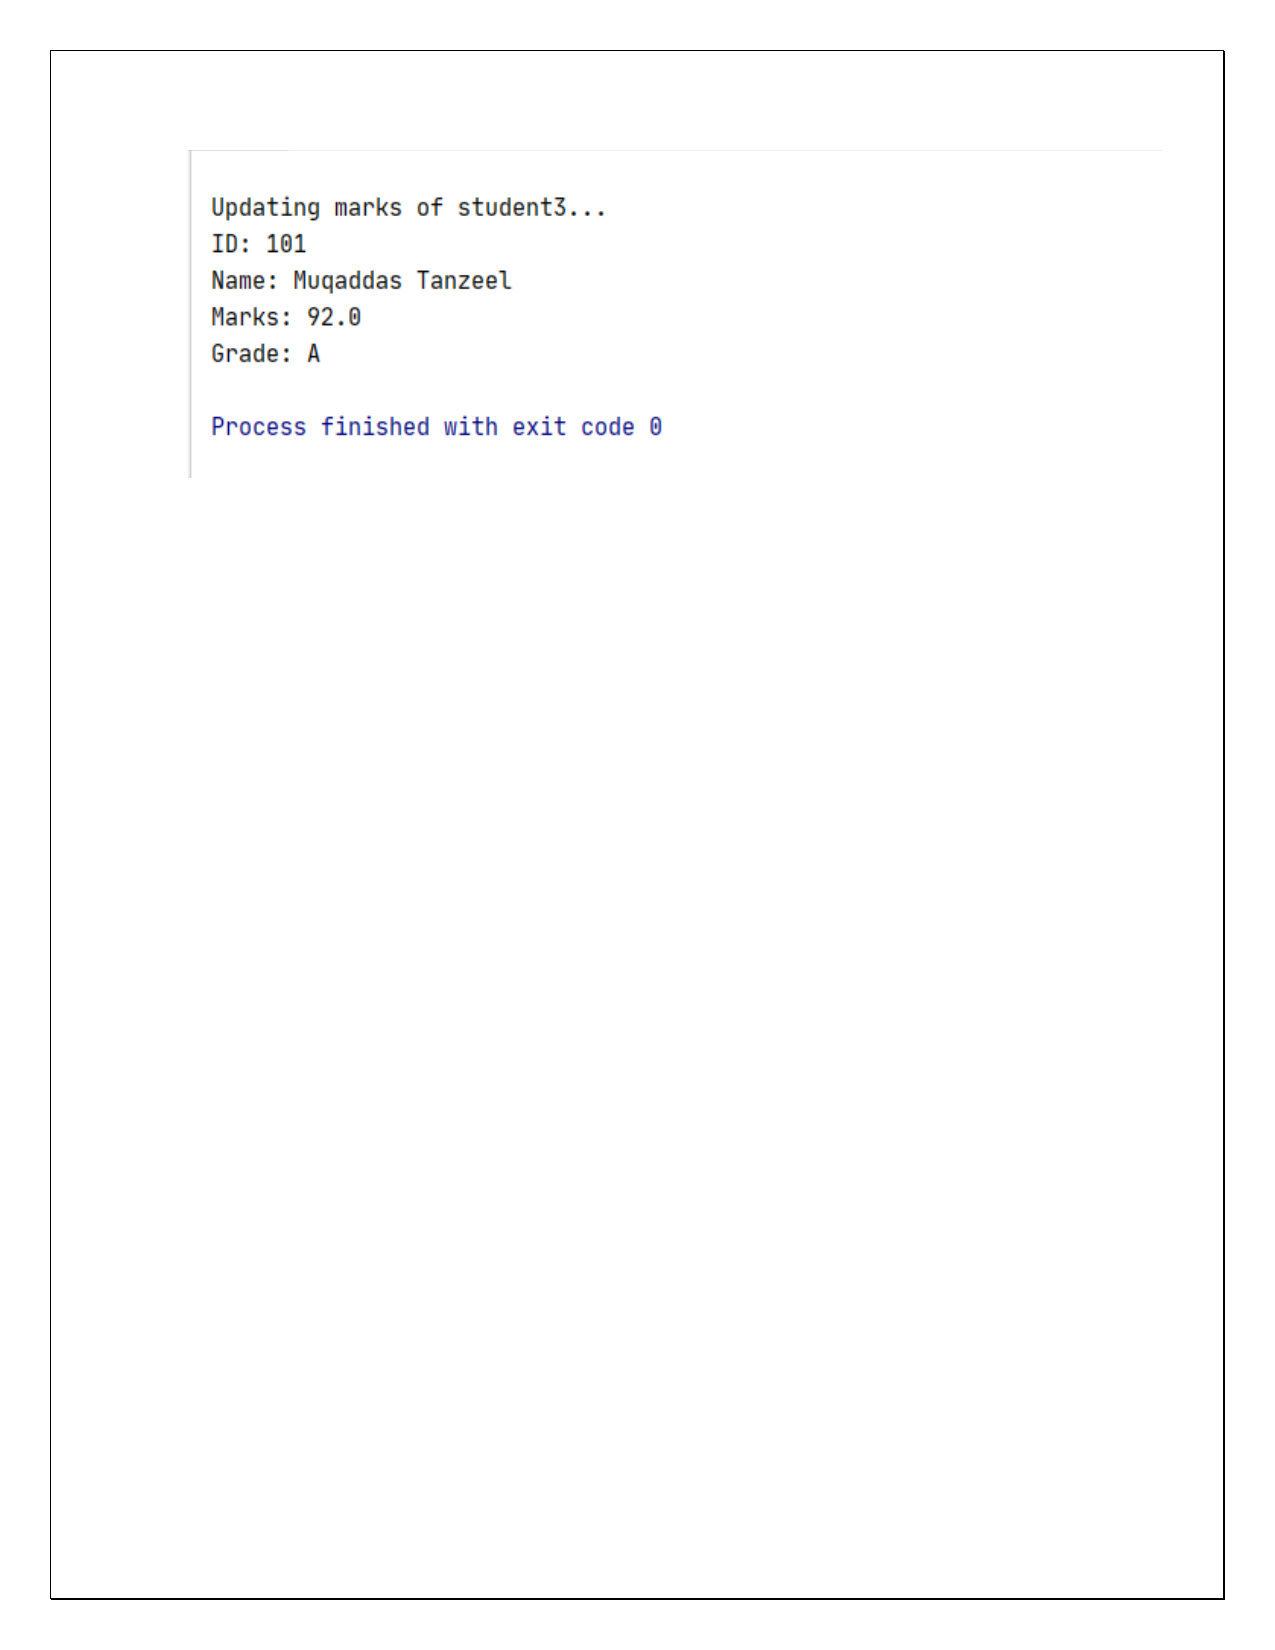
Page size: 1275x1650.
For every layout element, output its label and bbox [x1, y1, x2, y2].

picture [187, 150, 1163, 478]
